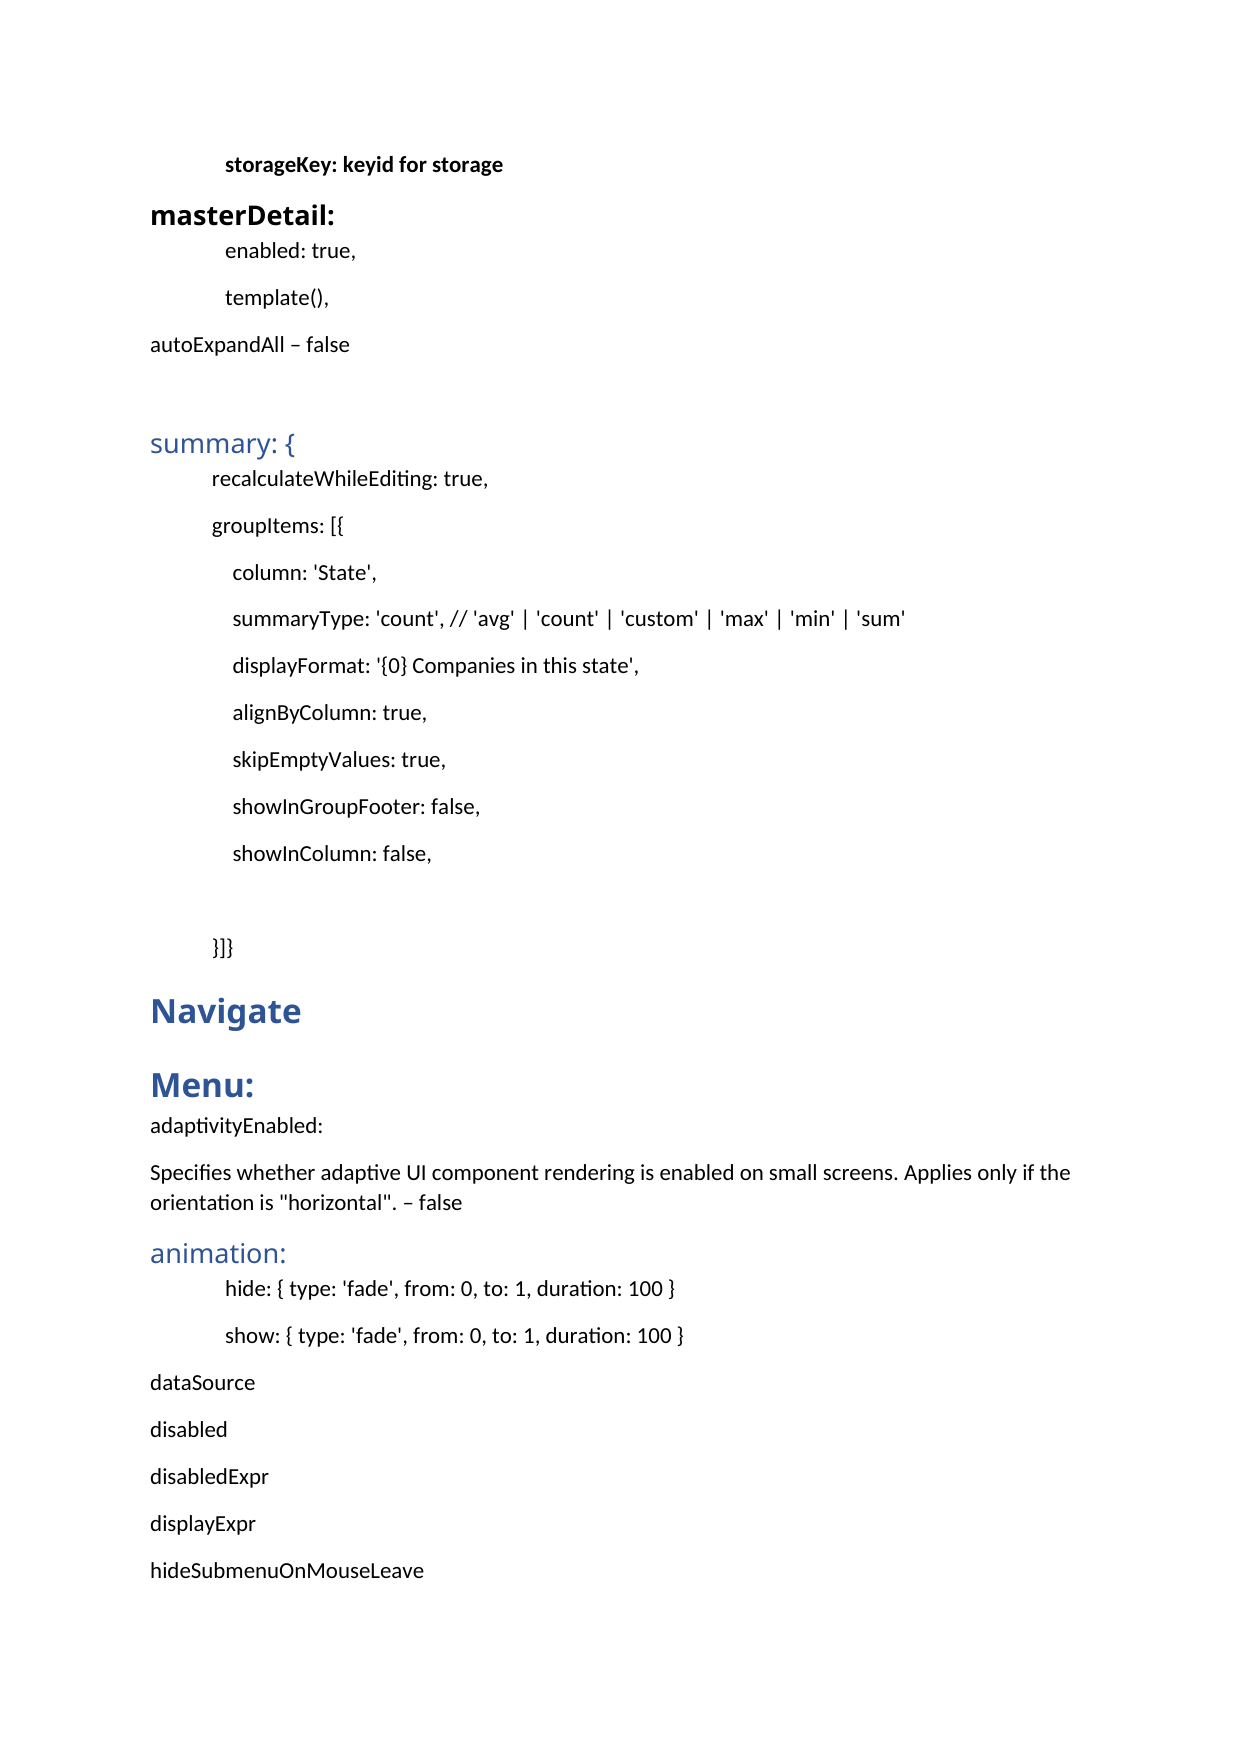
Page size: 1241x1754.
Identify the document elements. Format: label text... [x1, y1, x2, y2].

text autoExpandAll – false [150, 330, 1090, 358]
subtitle Menu: [150, 1062, 1090, 1107]
subtitle masterDetail: [150, 197, 1090, 234]
text hide: { type: 'fade', from: 0, to: 1, duration: 100 } [150, 1274, 1090, 1303]
text dataSource [150, 1368, 1090, 1396]
text summaryType: 'count', // 'avg' | 'count' | 'custom' | 'max' | 'min' | 'sum' [150, 604, 1090, 633]
subtitle animation: [150, 1235, 1090, 1272]
text disabledExpr [150, 1462, 1090, 1490]
subtitle Navigate [150, 988, 1090, 1033]
text showInColumn: false, [150, 839, 1090, 867]
text recalculateWhileEditing: true, [150, 464, 1090, 492]
text enabled: true, [150, 237, 1090, 265]
text displayExpr [150, 1509, 1090, 1537]
text show: { type: 'fade', from: 0, to: 1, duration: 100 } [150, 1321, 1090, 1349]
text column: 'State', [150, 558, 1090, 586]
text storageKey: keyid for storage [225, 150, 1090, 178]
text hideSubmenuOnMouseLeave [150, 1556, 1090, 1584]
subtitle summary: { [150, 424, 1090, 461]
text Specifies whether adaptive UI component rendering is enabled on small screens. Applies only if the orientation is "horizontal". – false [150, 1158, 1090, 1216]
text disabled [150, 1415, 1090, 1443]
text template(), [150, 283, 1090, 312]
text skipEmptyValues: true, [150, 745, 1090, 773]
text }]} [150, 933, 1090, 961]
text showInGroupFooter: false, [150, 792, 1090, 820]
text groupItems: [{ [150, 511, 1090, 539]
text alignByColumn: true, [150, 698, 1090, 726]
text displayFormat: '{0} Companies in this state', [150, 651, 1090, 679]
text adaptivityEnabled: [150, 1111, 1090, 1139]
